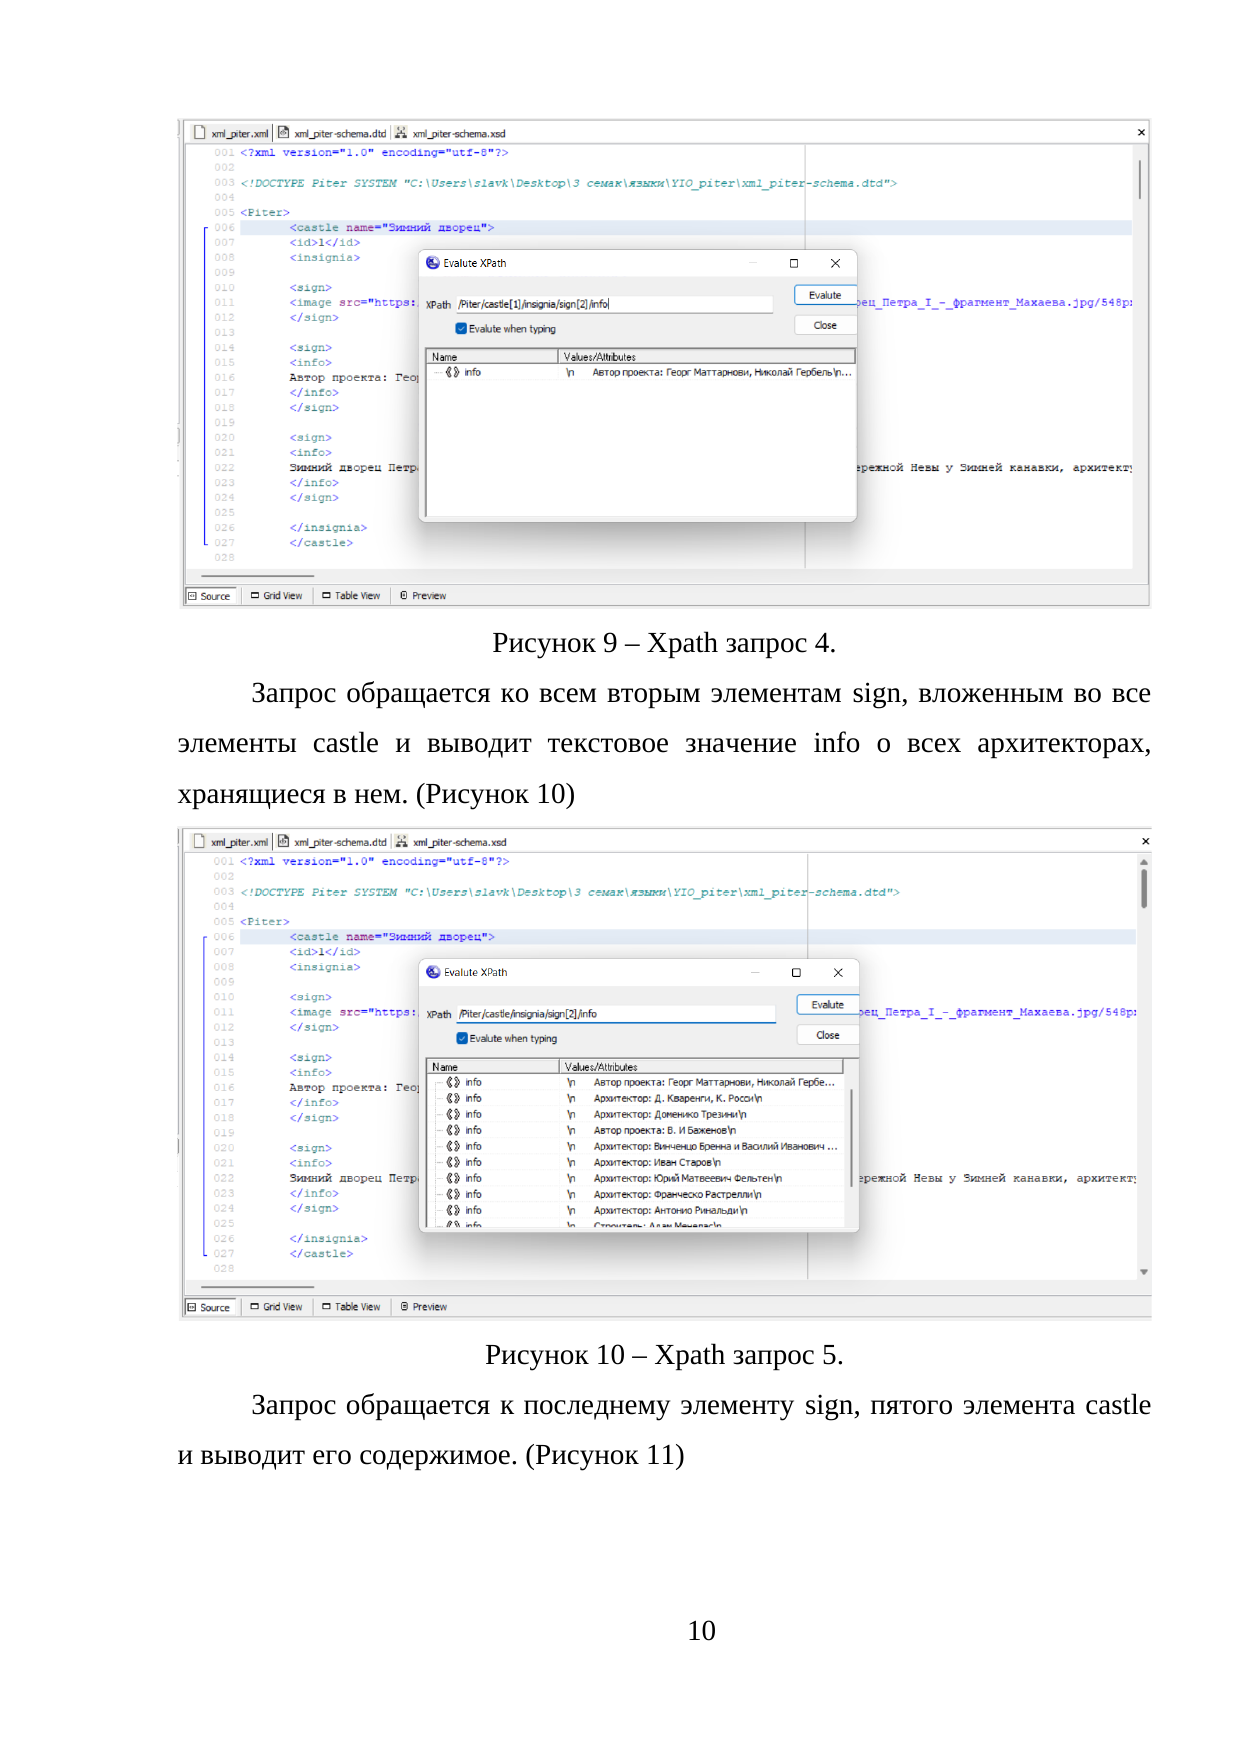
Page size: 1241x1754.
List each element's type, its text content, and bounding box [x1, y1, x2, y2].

text Рисунок 9 – Xpath запрос 4. [177, 625, 1152, 658]
text Запрос обращается к последнему элементу sign, пятого элемента castle и выводит его содержимое. (Рисунок 11) [177, 1387, 1152, 1471]
text Рисунок 10 – Xpath запрос 5. [177, 1337, 1152, 1370]
text Запрос обращается ко всем вторым элементам sign, вложенным во все элементы castle и выводит текстовое значение info о всех архитекторах, хранящиеся в нем. (Рисунок 10) [177, 675, 1152, 809]
picture [177, 826, 1152, 1321]
picture [177, 118, 1152, 609]
